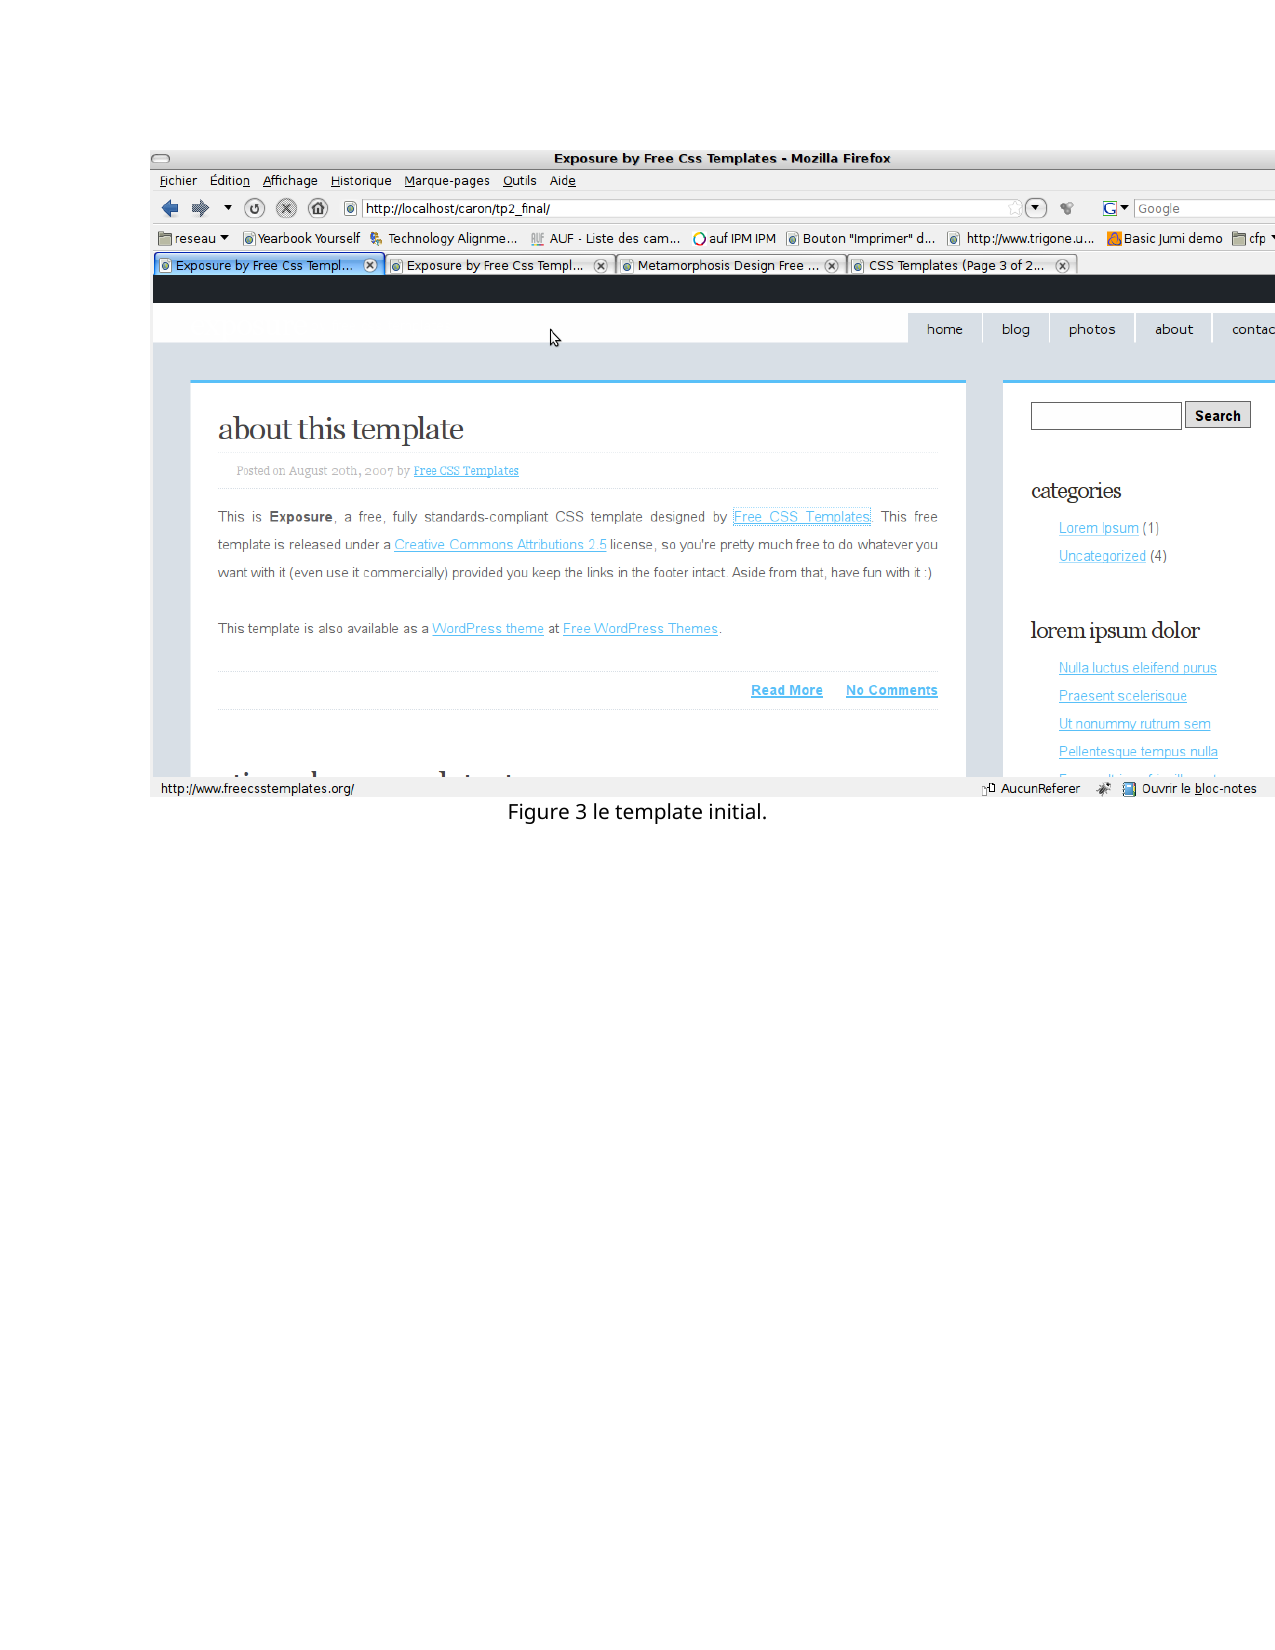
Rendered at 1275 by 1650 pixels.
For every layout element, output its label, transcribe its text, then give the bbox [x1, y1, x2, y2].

picture [150, 150, 1275, 797]
text Figure 3 le template initial. [150, 797, 1125, 825]
